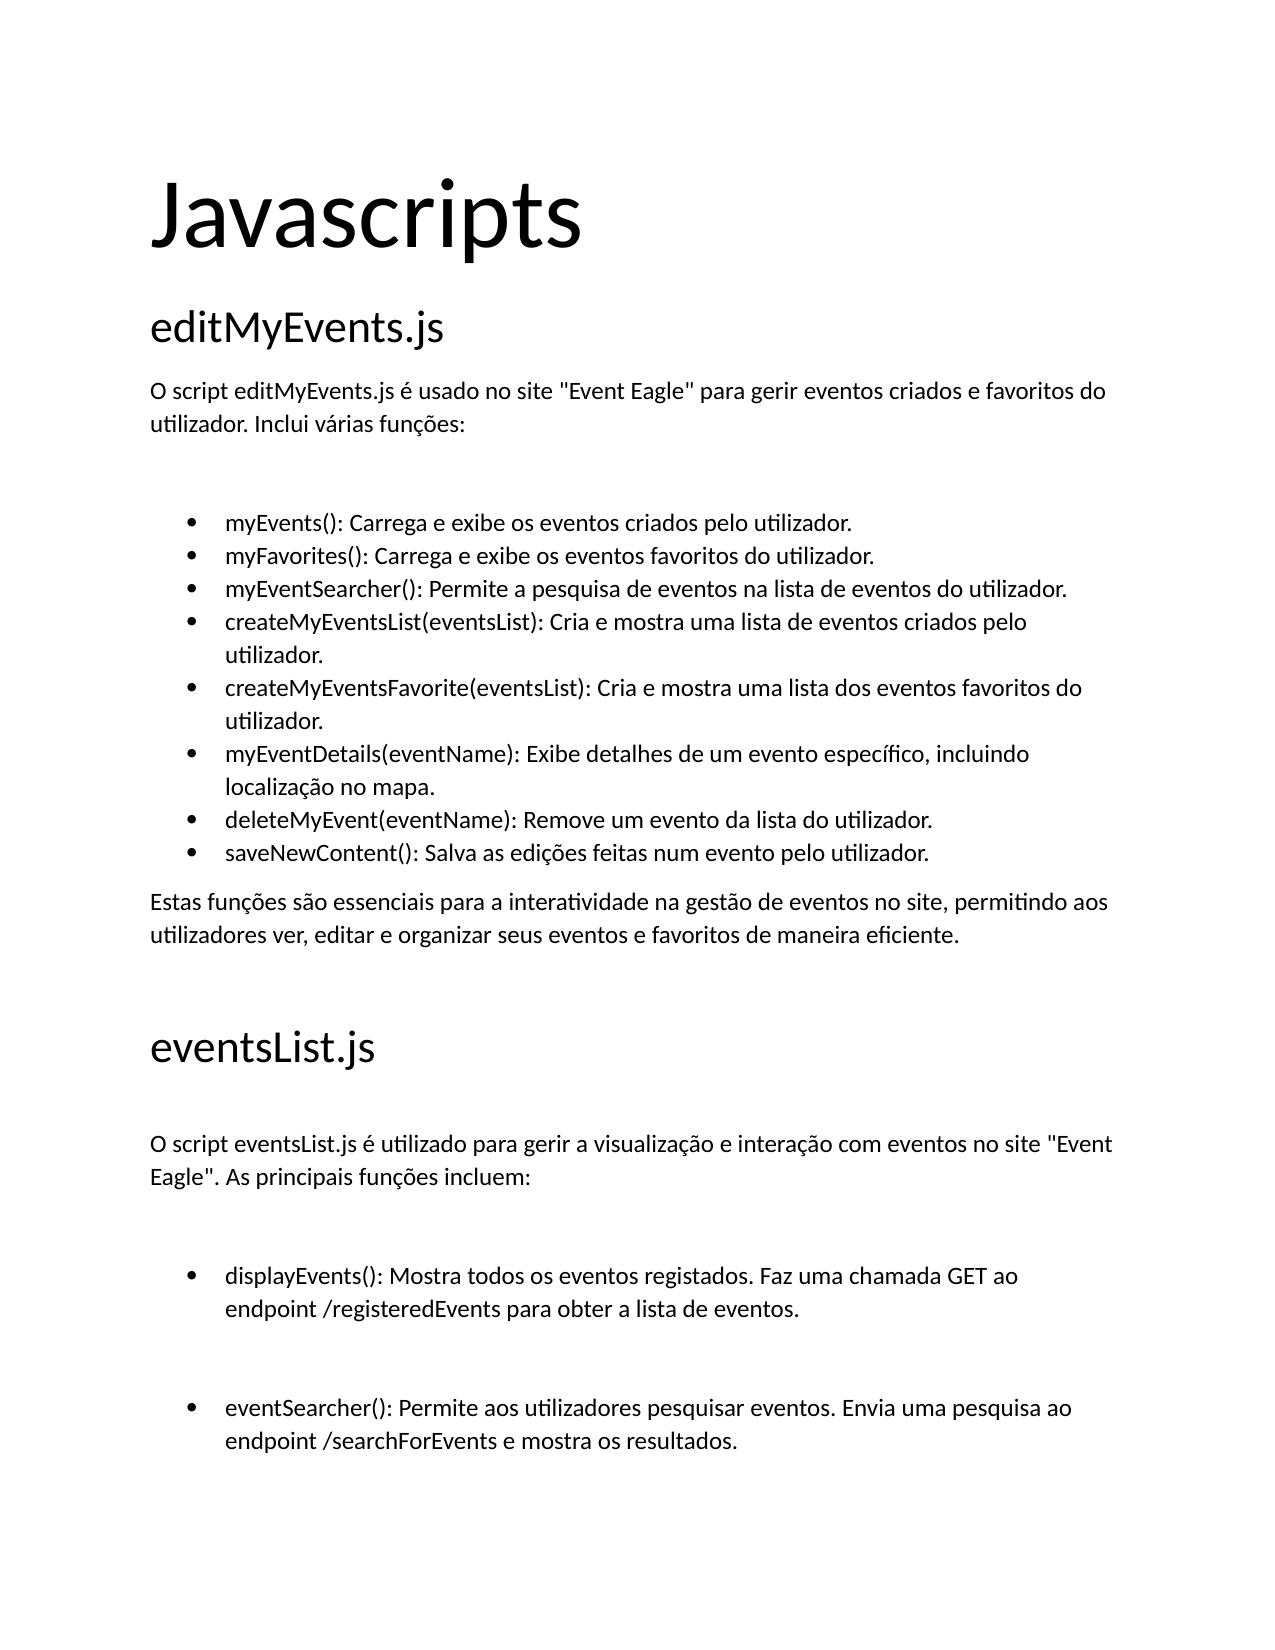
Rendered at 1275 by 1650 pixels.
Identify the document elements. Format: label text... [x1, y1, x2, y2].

list displayEvents(): Mostra todos os eventos registados. Faz uma chamada GET ao endpoint /registeredEvents para obter a lista de eventos. [187, 1260, 1125, 1324]
list saveNewContent(): Salva as edições feitas num evento pelo utilizador. [187, 837, 1125, 867]
text editMyEvents.js [150, 298, 1125, 354]
text O script editMyEvents.js é usado no site "Event Eagle" para gerir eventos criados e favoritos do utilizador. Inclui várias funções: [150, 375, 1125, 439]
list createMyEventsFavorite(eventsList): Cria e mostra uma lista dos eventos favoritos do utilizador. [187, 672, 1125, 736]
list eventSearcher(): Permite aos utilizadores pesquisar eventos. Envia uma pesquisa ao endpoint /searchForEvents e mostra os resultados. [187, 1392, 1125, 1456]
text eventsList.js [150, 1018, 1125, 1074]
text Javascripts [150, 150, 1125, 272]
list myFavorites(): Carrega e exibe os eventos favoritos do utilizador. [187, 540, 1125, 571]
text O script eventsList.js é utilizado para gerir a visualização e interação com eventos no site "Event Eagle". As principais funções incluem: [150, 1095, 1125, 1192]
list myEvents(): Carrega e exibe os eventos criados pelo utilizador. [187, 507, 1125, 538]
list myEventDetails(eventName): Exibe detalhes de um evento específico, incluindo localização no mapa. [187, 738, 1125, 801]
list createMyEventsList(eventsList): Cria e mostra uma lista de eventos criados pelo utilizador. [187, 606, 1125, 670]
list deleteMyEvent(eventName): Remove um evento da lista do utilizador. [187, 804, 1125, 834]
list myEventSearcher(): Permite a pesquisa de eventos na lista de eventos do utilizador. [187, 573, 1125, 604]
text Estas funções são essenciais para a interatividade na gestão de eventos no site, permitindo aos utilizadores ver, editar e organizar seus eventos e favoritos de maneira eficiente. [150, 886, 1125, 950]
